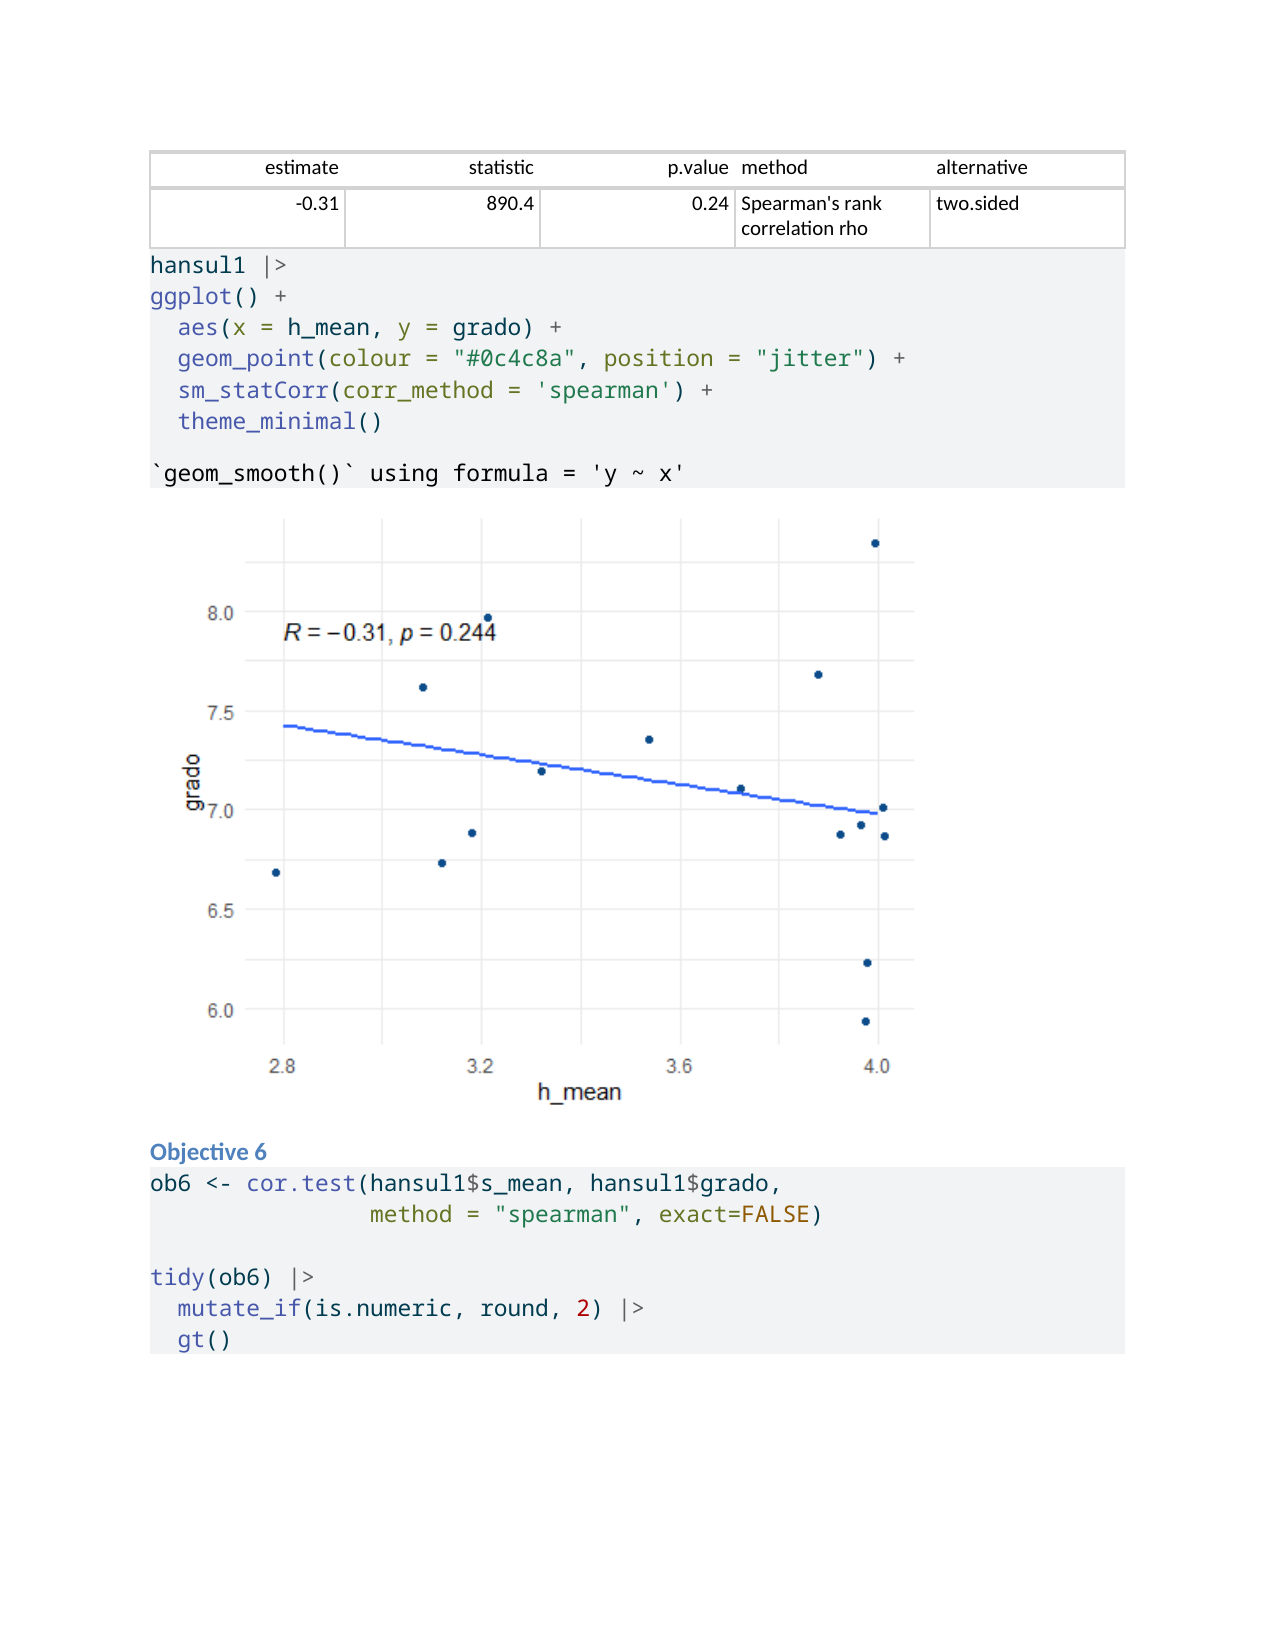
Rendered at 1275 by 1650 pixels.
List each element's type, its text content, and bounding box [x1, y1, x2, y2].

subtitle Objective 6 [150, 1136, 1125, 1167]
table_cell 0.24 [541, 190, 734, 247]
table_header p.value [540, 154, 735, 186]
text ob6 <- cor.test(hansul1$s_mean, hansul1$grado, method = "spearman", exact=FALSE) tidy(ob6) |> mutate_if(is.numeric, round, 2) |> gt() [150, 1167, 1125, 1354]
text hansul1 |> ggplot() + aes(x = h_mean, y = grado) + geom_point(colour = "#0c4c8a", position = "jitter") + sm_statCorr(corr_method = 'spearman') + theme_minimal() [150, 249, 1125, 436]
table_cell -0.31 [151, 190, 344, 247]
table_cell 890.4 [346, 190, 539, 247]
table_cell Spearman's rank correlation rho [736, 190, 929, 247]
picture [168, 509, 927, 1116]
table_header alternative [930, 154, 1124, 186]
table_cell two.sided [931, 190, 1124, 247]
table_header method [735, 154, 930, 186]
table_header estimate [151, 154, 345, 186]
text `geom_smooth()` using formula = 'y ~ x' [150, 457, 1125, 488]
table_header statistic [345, 154, 540, 186]
